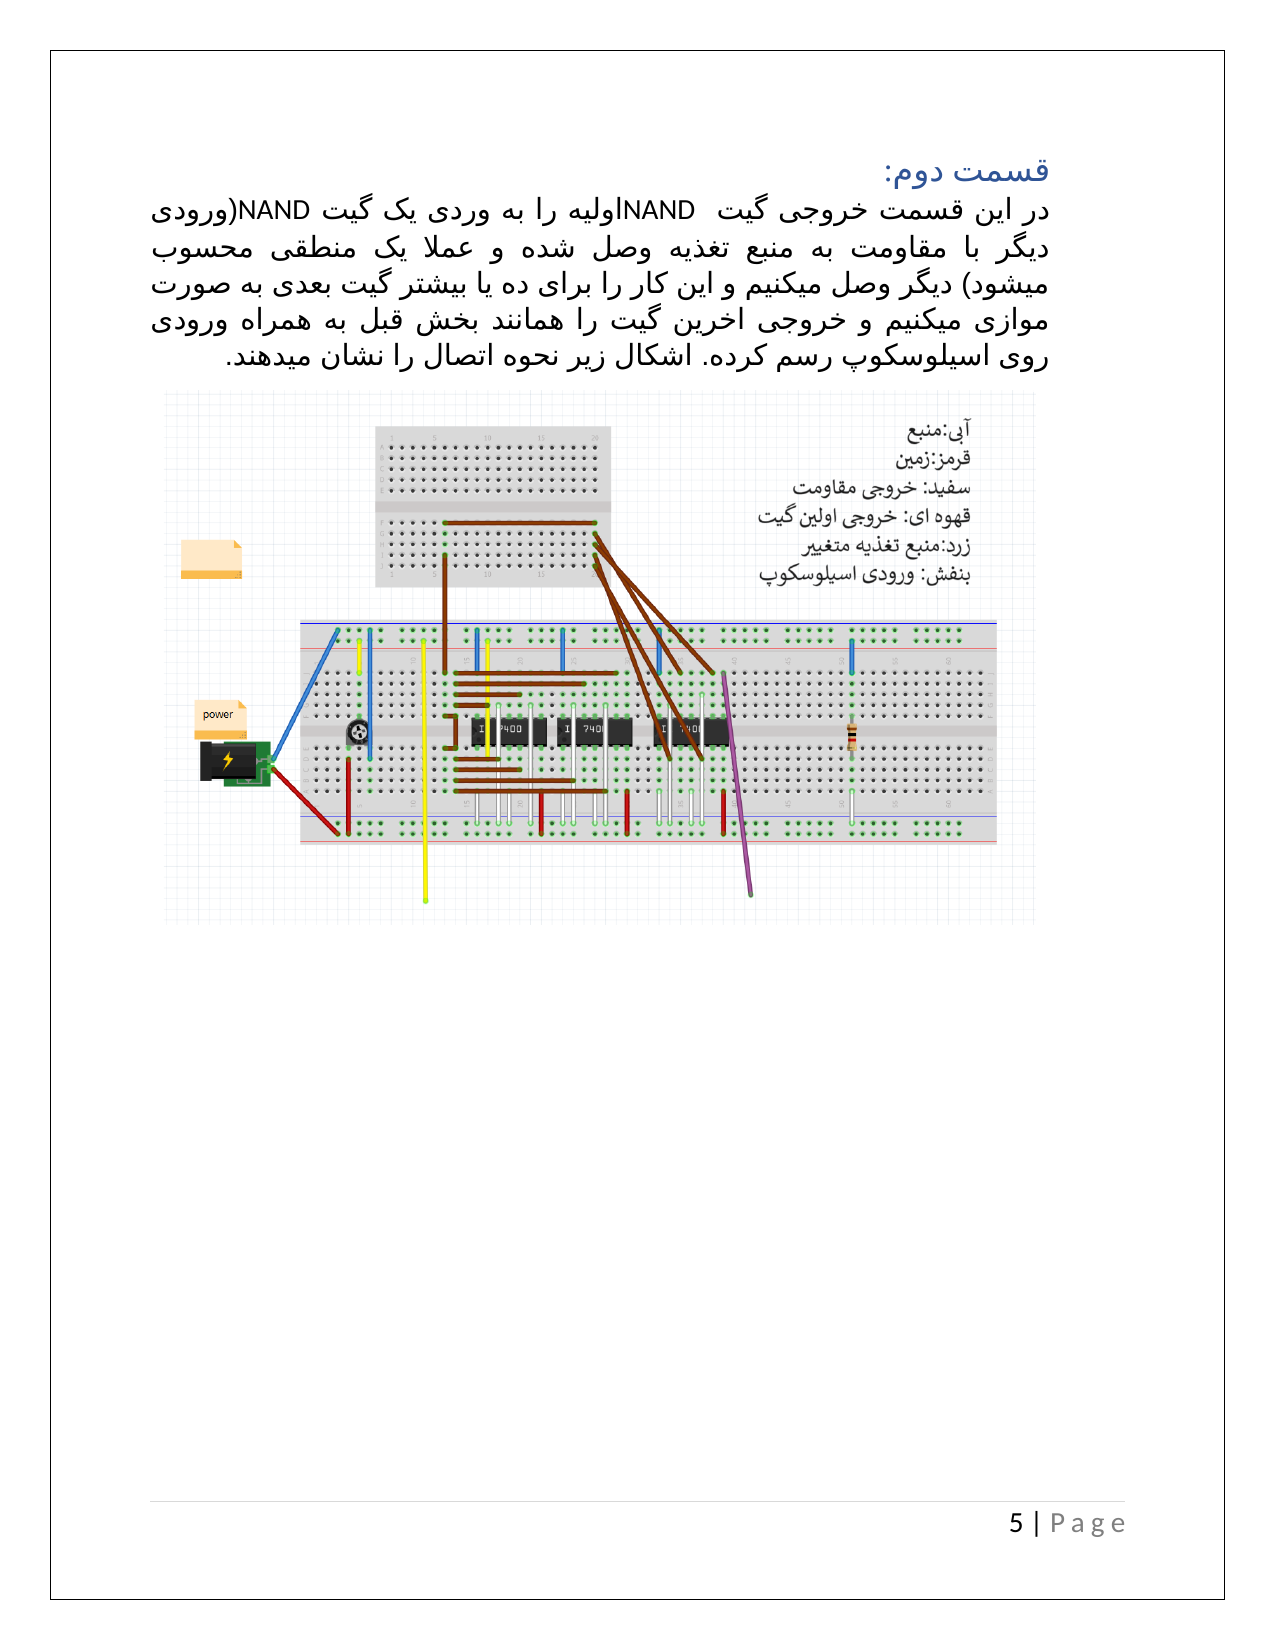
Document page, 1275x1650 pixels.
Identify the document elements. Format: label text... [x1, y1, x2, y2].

picture [163, 390, 1036, 925]
subtitle قسمت دوم: [150, 150, 1125, 188]
text در این قسمت خروجی گیت NANDاولیه را به وردی یک گیت NAND(ورودی دیگر با مقاومت به منبع تغذیه وصل شده و عملا یک منطقی محسوب میشود) دیگر وصل میکنیم و این کار را برای ده یا بیشتر گیت بعدی به صورت موازی میکنیم و خروجی اخرین گیت را همانند بخش قبل به همراه ورودی روی اسیلوسکوپ رسم کرده. اشکال زیر نحوه اتصال را نشان میدهند. [150, 191, 1050, 372]
